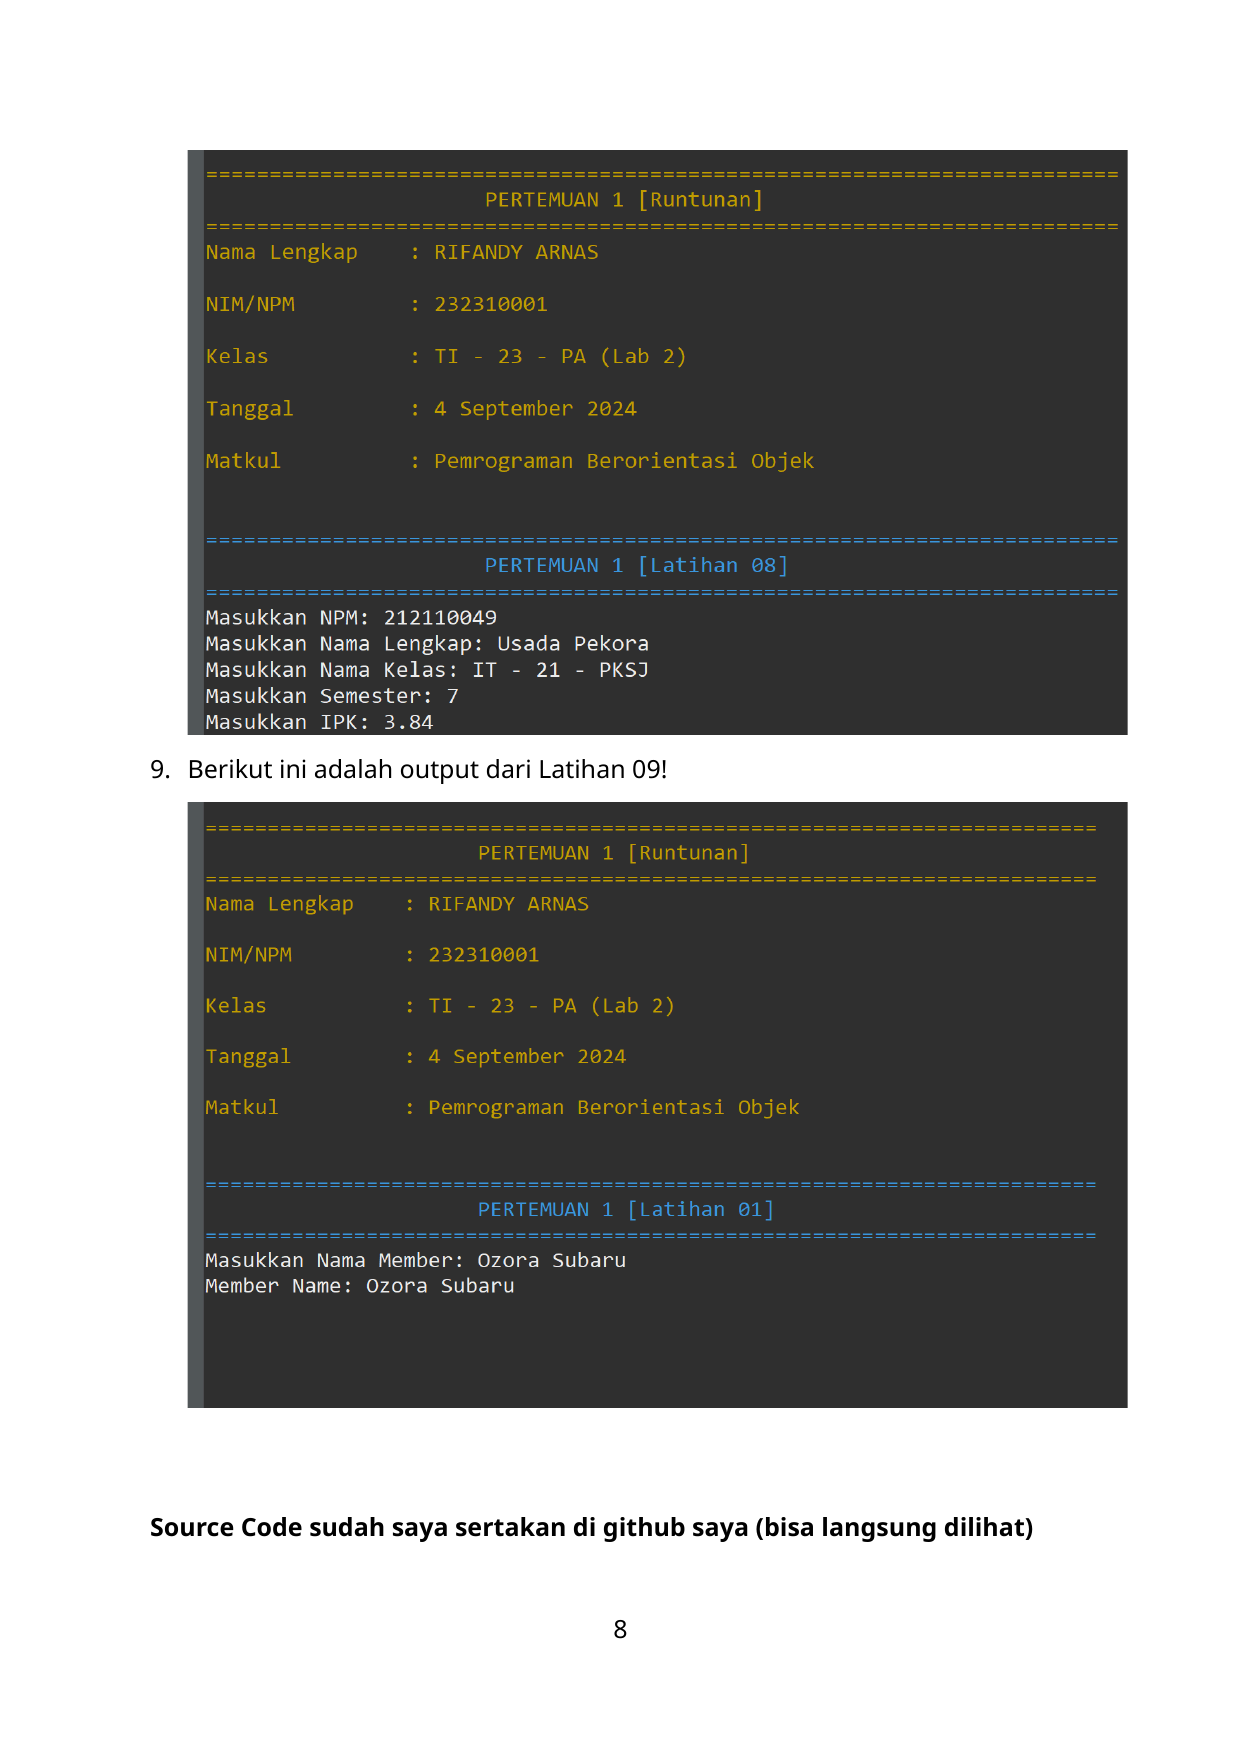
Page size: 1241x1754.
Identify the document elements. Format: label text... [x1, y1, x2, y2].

picture [187, 802, 1128, 1408]
list Berikut ini adalah output dari Latihan 09! [150, 752, 1090, 786]
picture [187, 150, 1128, 735]
text Source Code sudah saya sertakan di github saya (bisa langsung dilihat) [150, 1509, 1090, 1543]
